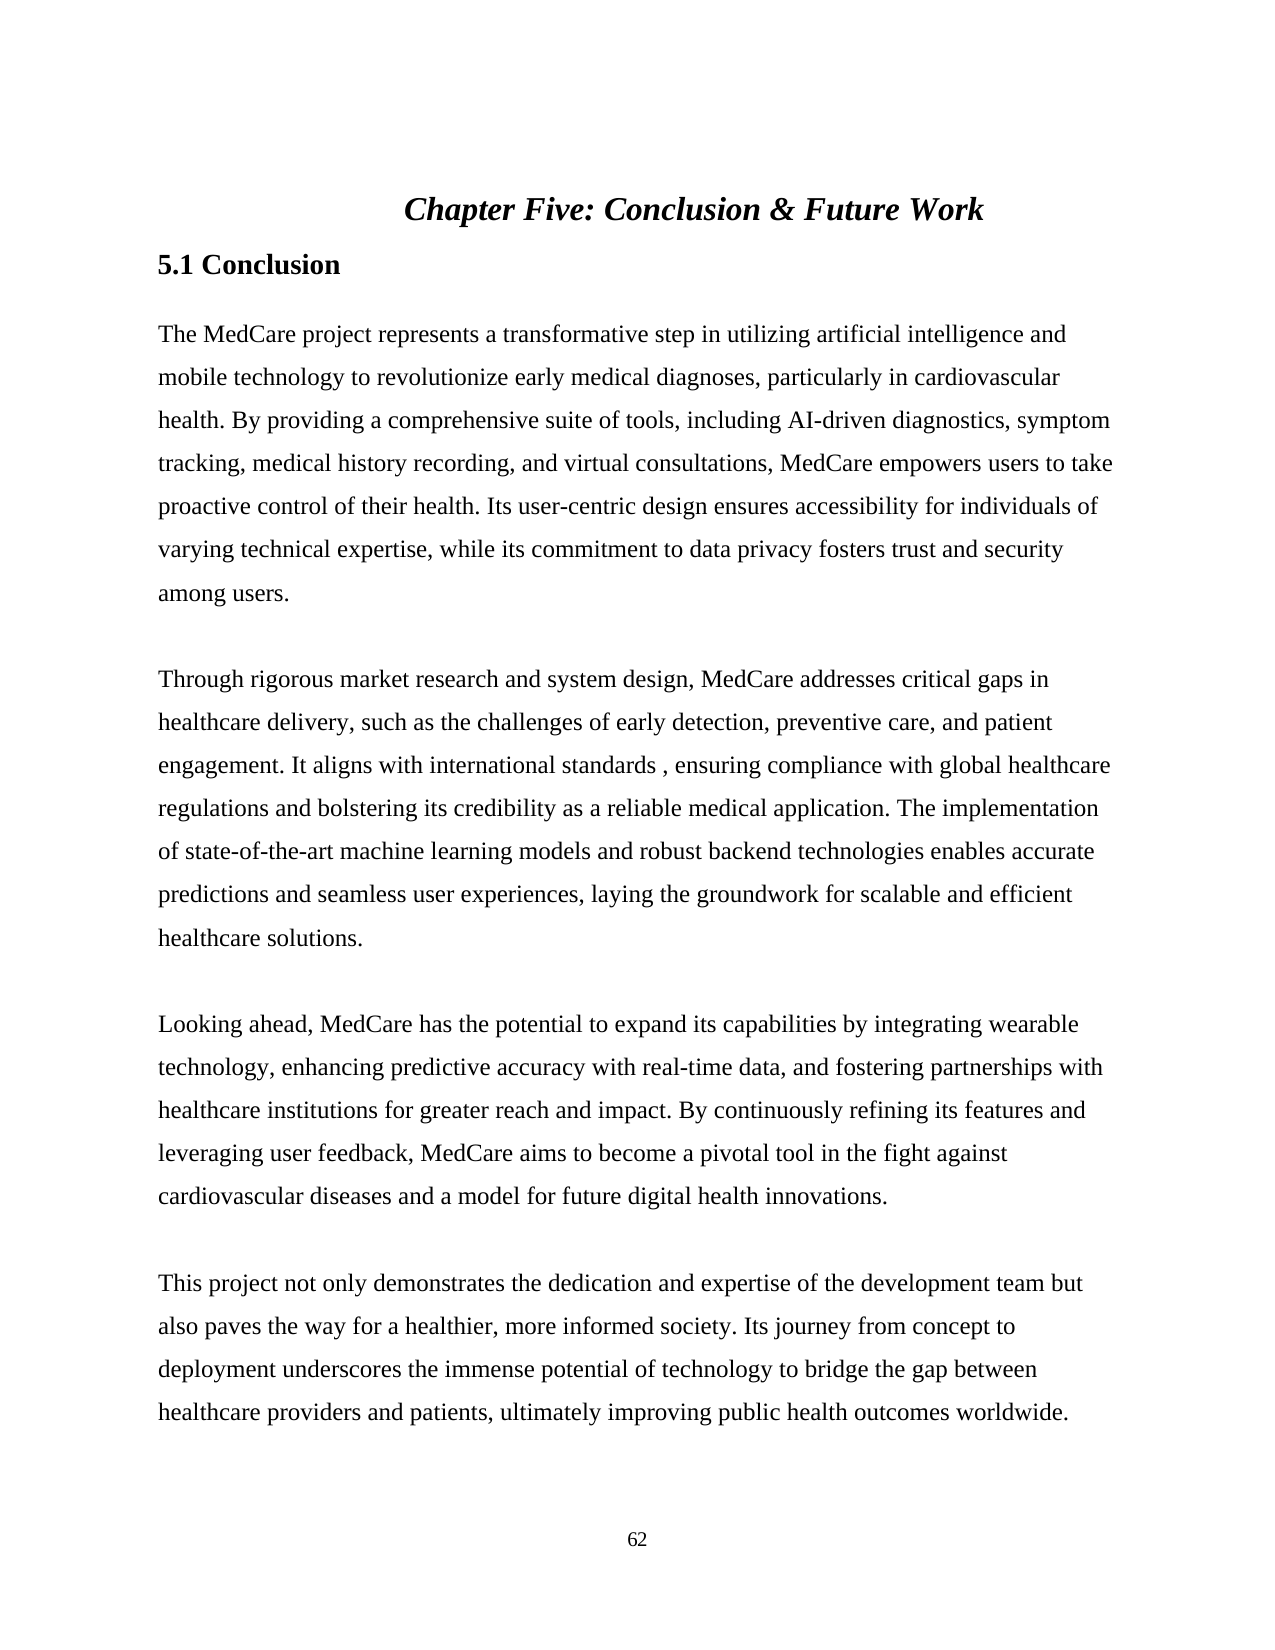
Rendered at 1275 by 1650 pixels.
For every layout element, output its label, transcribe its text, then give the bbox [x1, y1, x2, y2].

subtitle Looking ahead, MedCare has the potential to expand its capabilities by integrating wearable technology, enhancing predictive accuracy with real-time data, and fostering partnerships with healthcare institutions for greater reach and impact. By continuously refining its features and leveraging user feedback, MedCare aims to become a pivotal tool in the fight against cardiovascular diseases and a model for future digital health innovations. [158, 1009, 1118, 1210]
subtitle Through rigorous market research and system design, MedCare addresses critical gaps in healthcare delivery, such as the challenges of early detection, preventive care, and patient engagement. It aligns with international standards , ensuring compliance with global healthcare regulations and bolstering its credibility as a reliable medical application. The implementation of state-of-the-art machine learning models and robust backend technologies enables accurate predictions and seamless user experiences, laying the groundwork for scalable and efficient healthcare solutions. [158, 664, 1118, 951]
subtitle 5.1 Conclusion [157, 247, 1118, 281]
subtitle This project not only demonstrates the dedication and expertise of the development team but also paves the way for a healthier, more informed society. Its journey from concept to deployment underscores the immense potential of technology to bridge the gap between healthcare providers and patients, ultimately improving public health outcomes worldwide. [158, 1268, 1118, 1426]
subtitle The MedCare project represents a transformative step in utilizing artificial intelligence and mobile technology to revolutionize early medical diagnoses, particularly in cardiovascular health. By providing a comprehensive suite of tools, including AI-driven diagnostics, symptom tracking, medical history recording, and virtual consultations, MedCare empowers users to take proactive control of their health. Its user-centric design ensures accessibility for individuals of varying technical expertise, while its commitment to data privacy fosters trust and security among users. [158, 319, 1118, 606]
text Chapter Five: Conclusion & Future Work [135, 189, 1256, 228]
